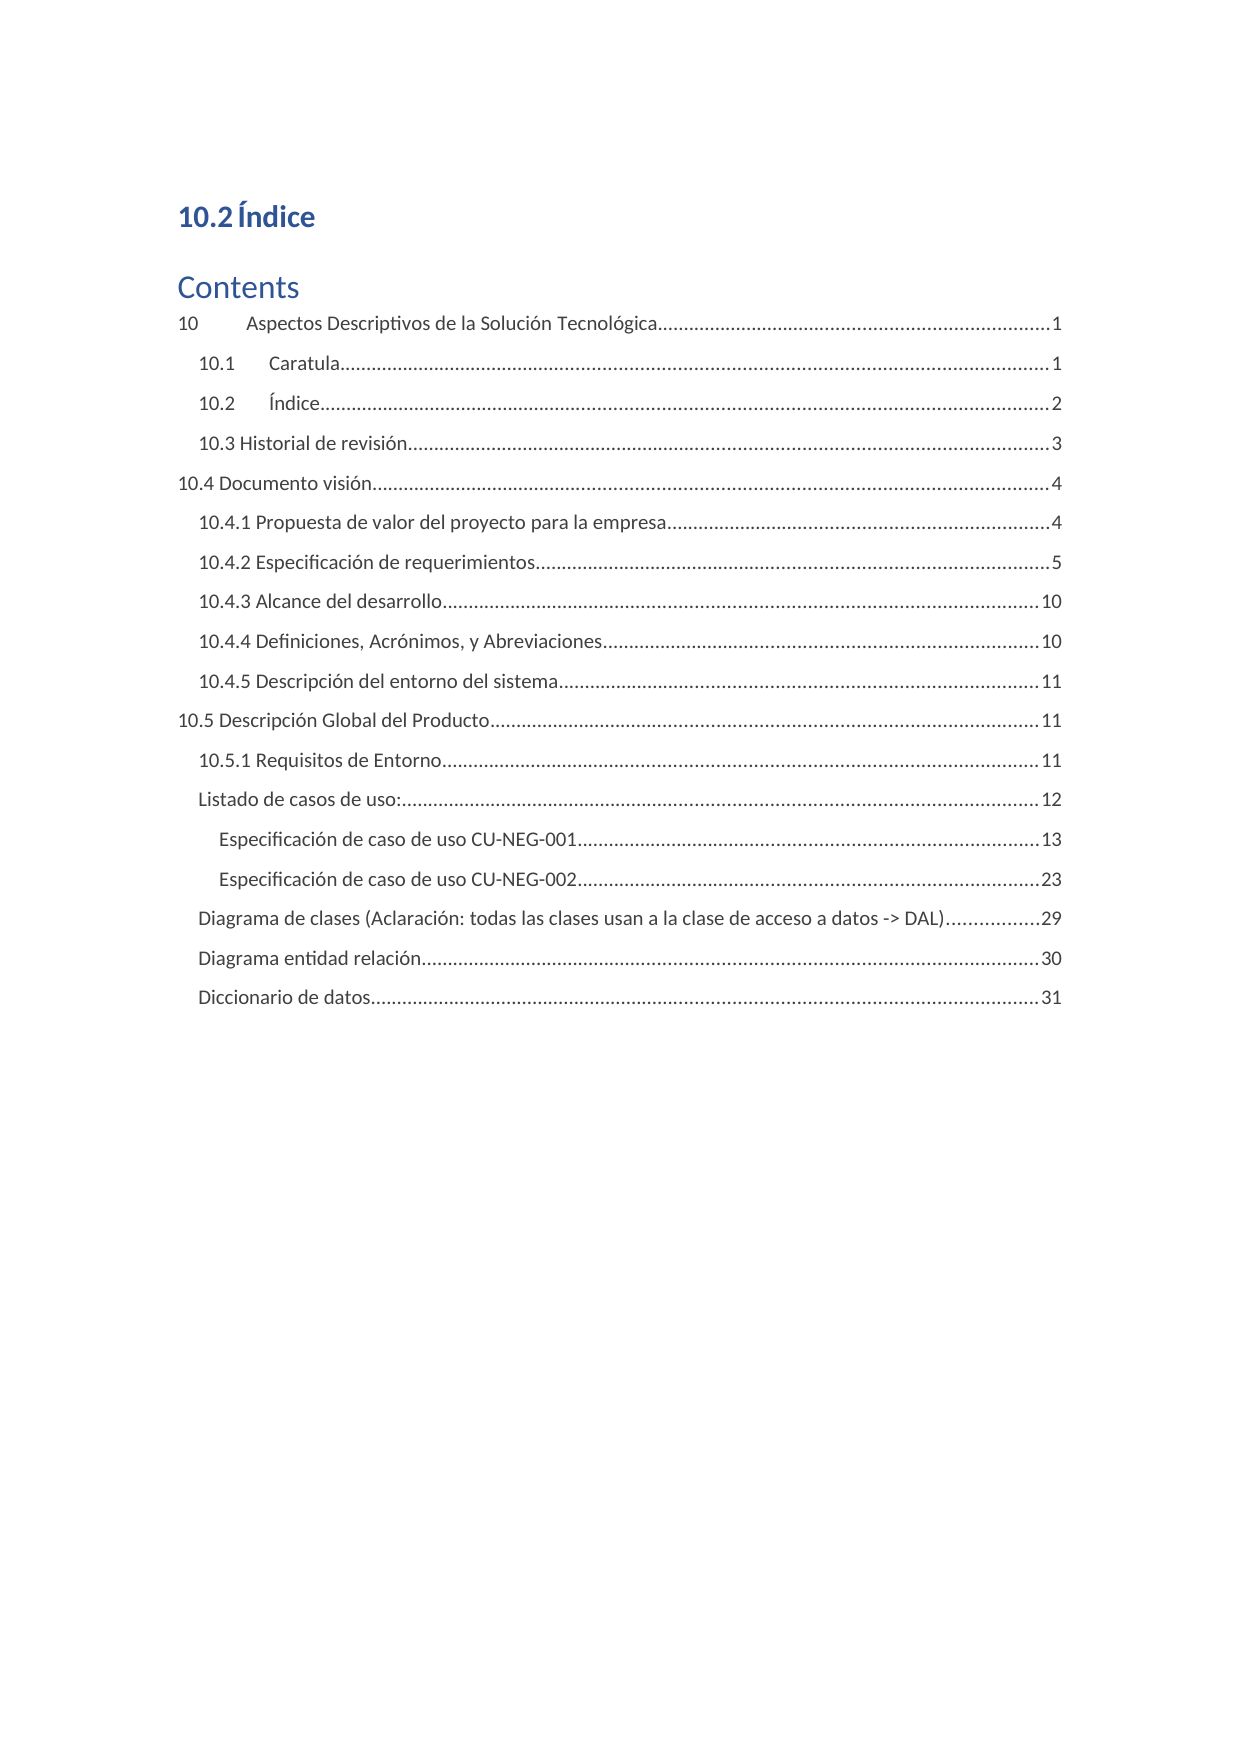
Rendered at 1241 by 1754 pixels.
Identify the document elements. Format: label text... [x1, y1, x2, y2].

subtitle Índice [177, 198, 1063, 236]
